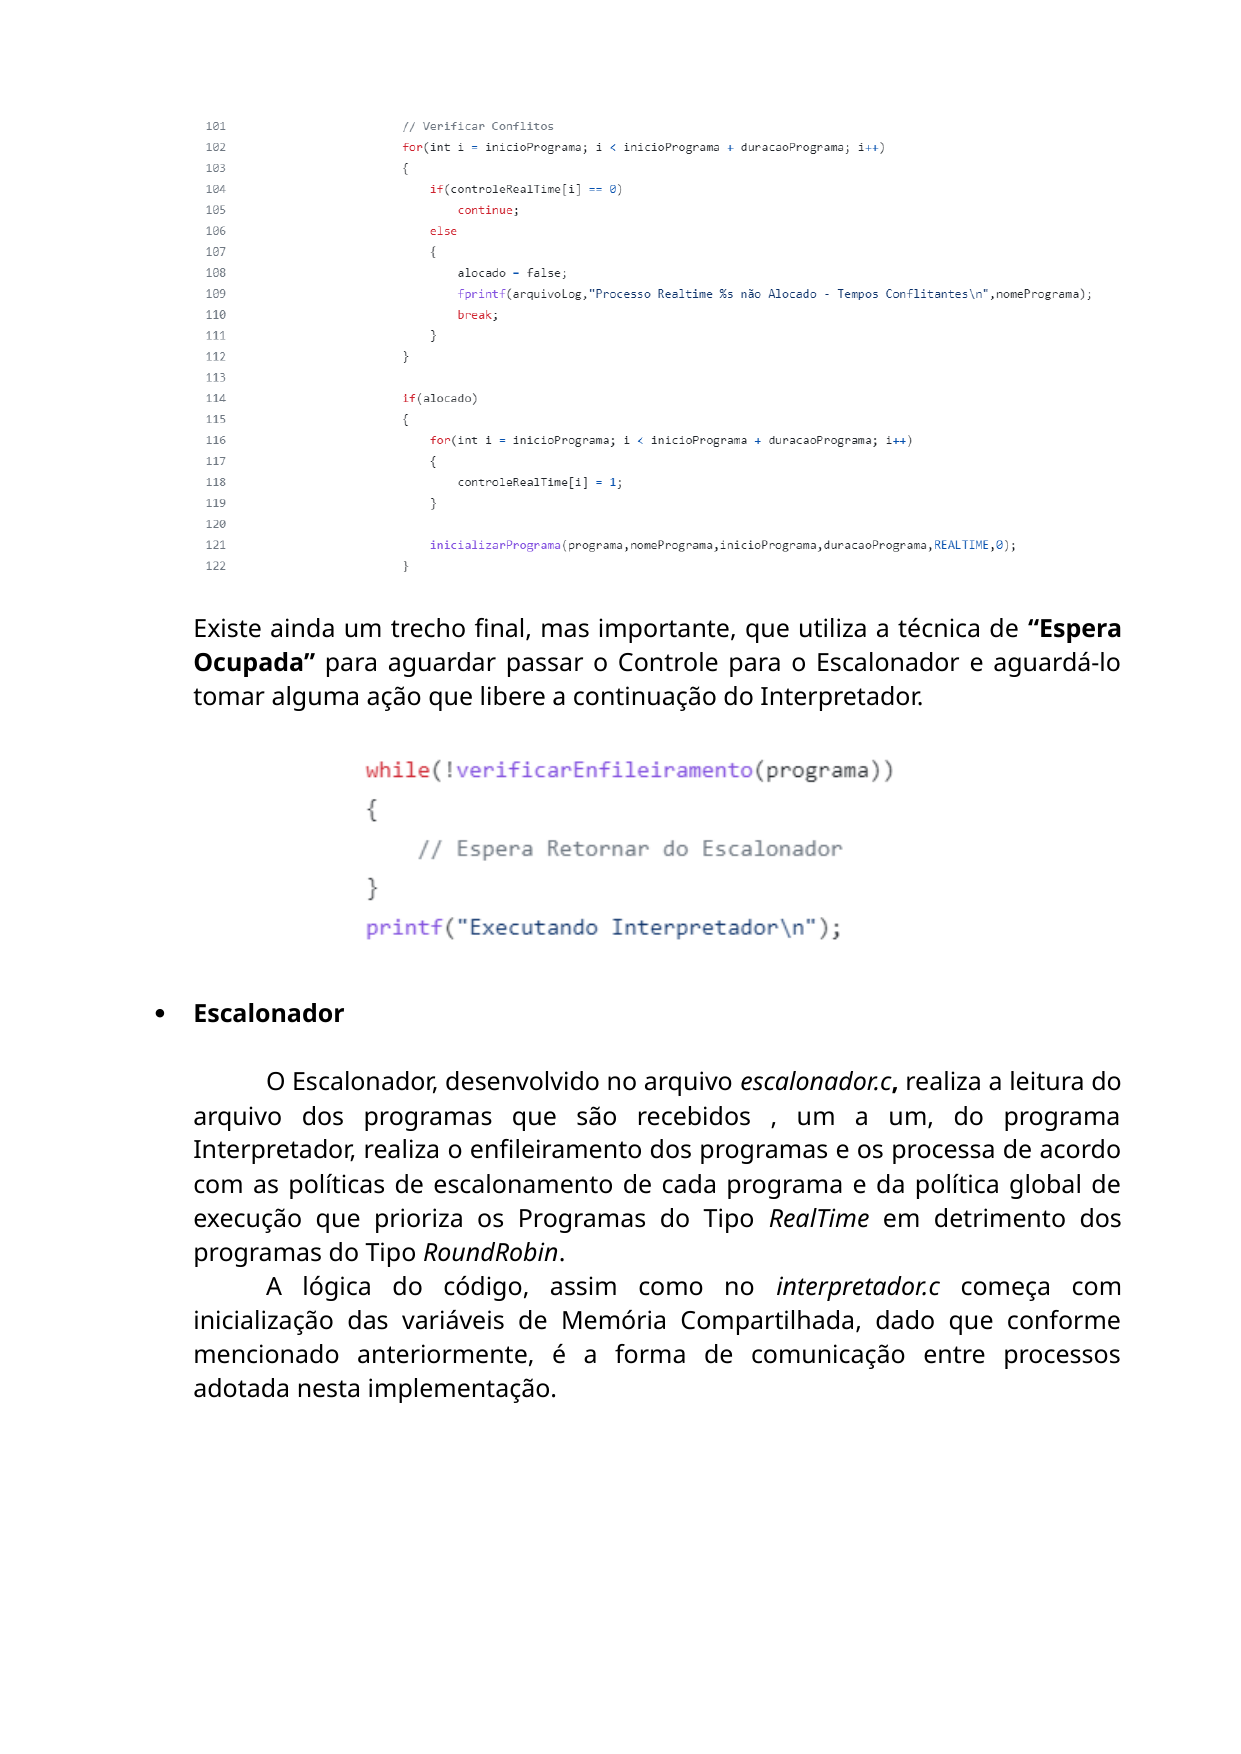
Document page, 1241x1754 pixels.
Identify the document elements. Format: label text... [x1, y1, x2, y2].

text Existe ainda um trecho final, mas importante, que utiliza a técnica de “Espera Ocupada” para aguardar passar o Controle para o Escalonador e aguardá-lo tomar alguma ação que libere a continuação do Interpretador. [193, 577, 1122, 713]
picture [314, 746, 1001, 968]
list Escalonador O Escalonador, desenvolvido no arquivo escalonador.c, realiza a leitura do arquivo dos programas que são recebidos , um a um, do programa Interpretador, realiza o enfileiramento dos programas e os processa de acordo com as políticas de escalonamento de cada programa e da política global de execução que prioriza os Programas do Tipo RealTime em detrimento dos programas do Tipo RoundRobin. [156, 996, 1122, 1268]
picture [193, 118, 1198, 577]
text A lógica do código, assim como no interpretador.c começa com inicialização das variáveis de Memória Compartilhada, dado que conforme mencionado anteriormente, é a forma de comunicação entre processos adotada nesta implementação. [193, 1268, 1122, 1405]
